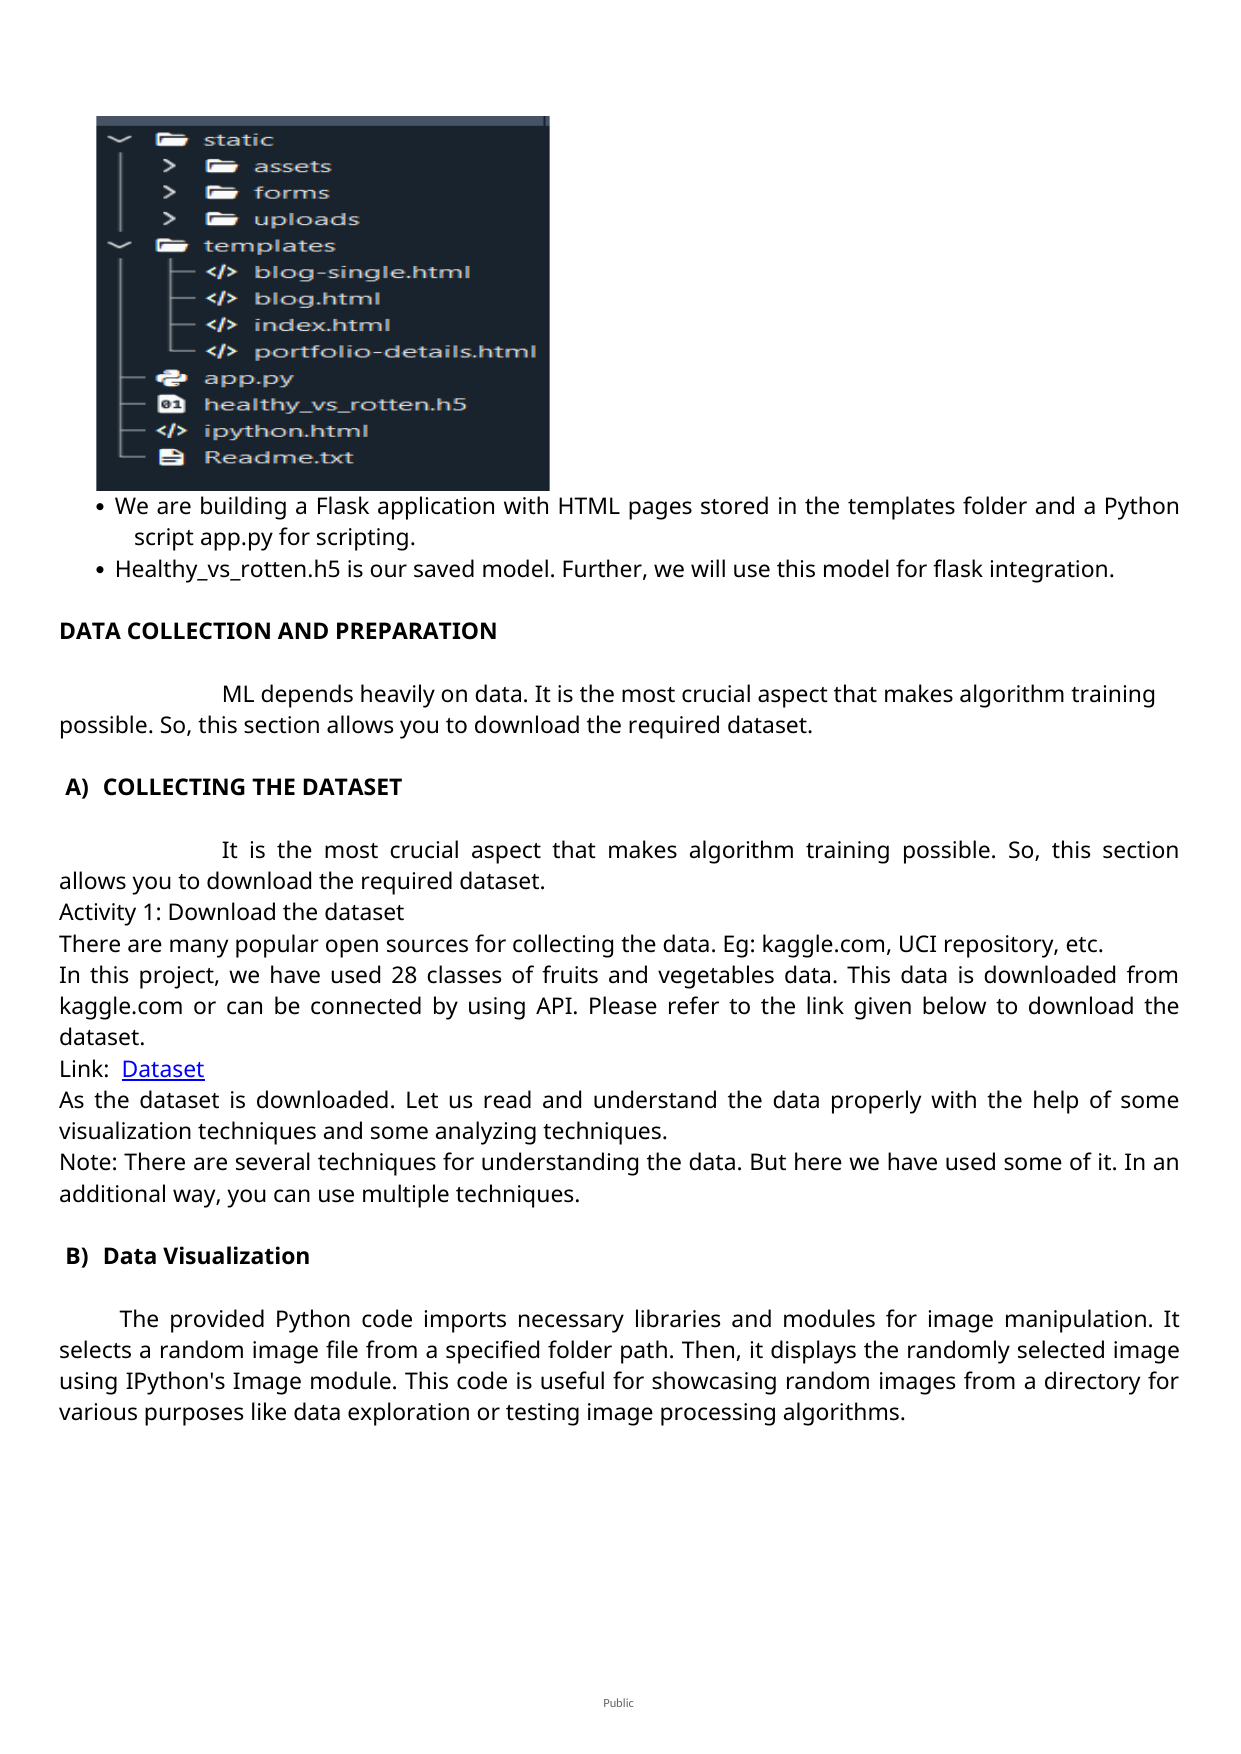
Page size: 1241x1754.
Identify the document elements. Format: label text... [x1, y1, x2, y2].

text ML depends heavily on data. It is the most crucial aspect that makes algorithm training possible. So, this section allows you to download the required dataset. [59, 678, 1181, 740]
text The provided Python code imports necessary libraries and modules for image manipulation. It selects a random image file from a specified folder path. Then, it displays the randomly selected image using IPython's Image module. This code is useful for showcasing random images from a directory for various purposes like data exploration or testing image processing algorithms. [59, 1303, 1181, 1428]
text Activity 1: Download the dataset [59, 896, 1181, 928]
text DATA COLLECTION AND PREPARATION [59, 615, 1181, 646]
picture [96, 116, 550, 491]
text In this project, we have used 28 classes of fruits and vegetables data. This data is downloaded from kaggle.com or can be connected by using API. Please refer to the link given below to download the dataset. [59, 959, 1181, 1053]
list Healthy_vs_rotten.h5 is our saved model. Further, we will use this model for flask integration. [96, 553, 1181, 584]
list Data Visualization [65, 1240, 1181, 1271]
text As the dataset is downloaded. Let us read and understand the data properly with the help of some visualization techniques and some analyzing techniques. [59, 1084, 1181, 1146]
text Note: There are several techniques for understanding the data. But here we have used some of it. In an additional way, you can use multiple techniques. [59, 1146, 1181, 1209]
text There are many popular open sources for collecting the data. Eg: kaggle.com, UCI repository, etc. [59, 928, 1181, 959]
list We are building a Flask application with HTML pages stored in the templates folder and a Python script app.py for scripting. [96, 490, 1181, 553]
text Link: Dataset [59, 1053, 1181, 1084]
list COLLECTING THE DATASET [65, 771, 1181, 803]
text It is the most crucial aspect that makes algorithm training possible. So, this section allows you to download the required dataset. [59, 834, 1181, 896]
